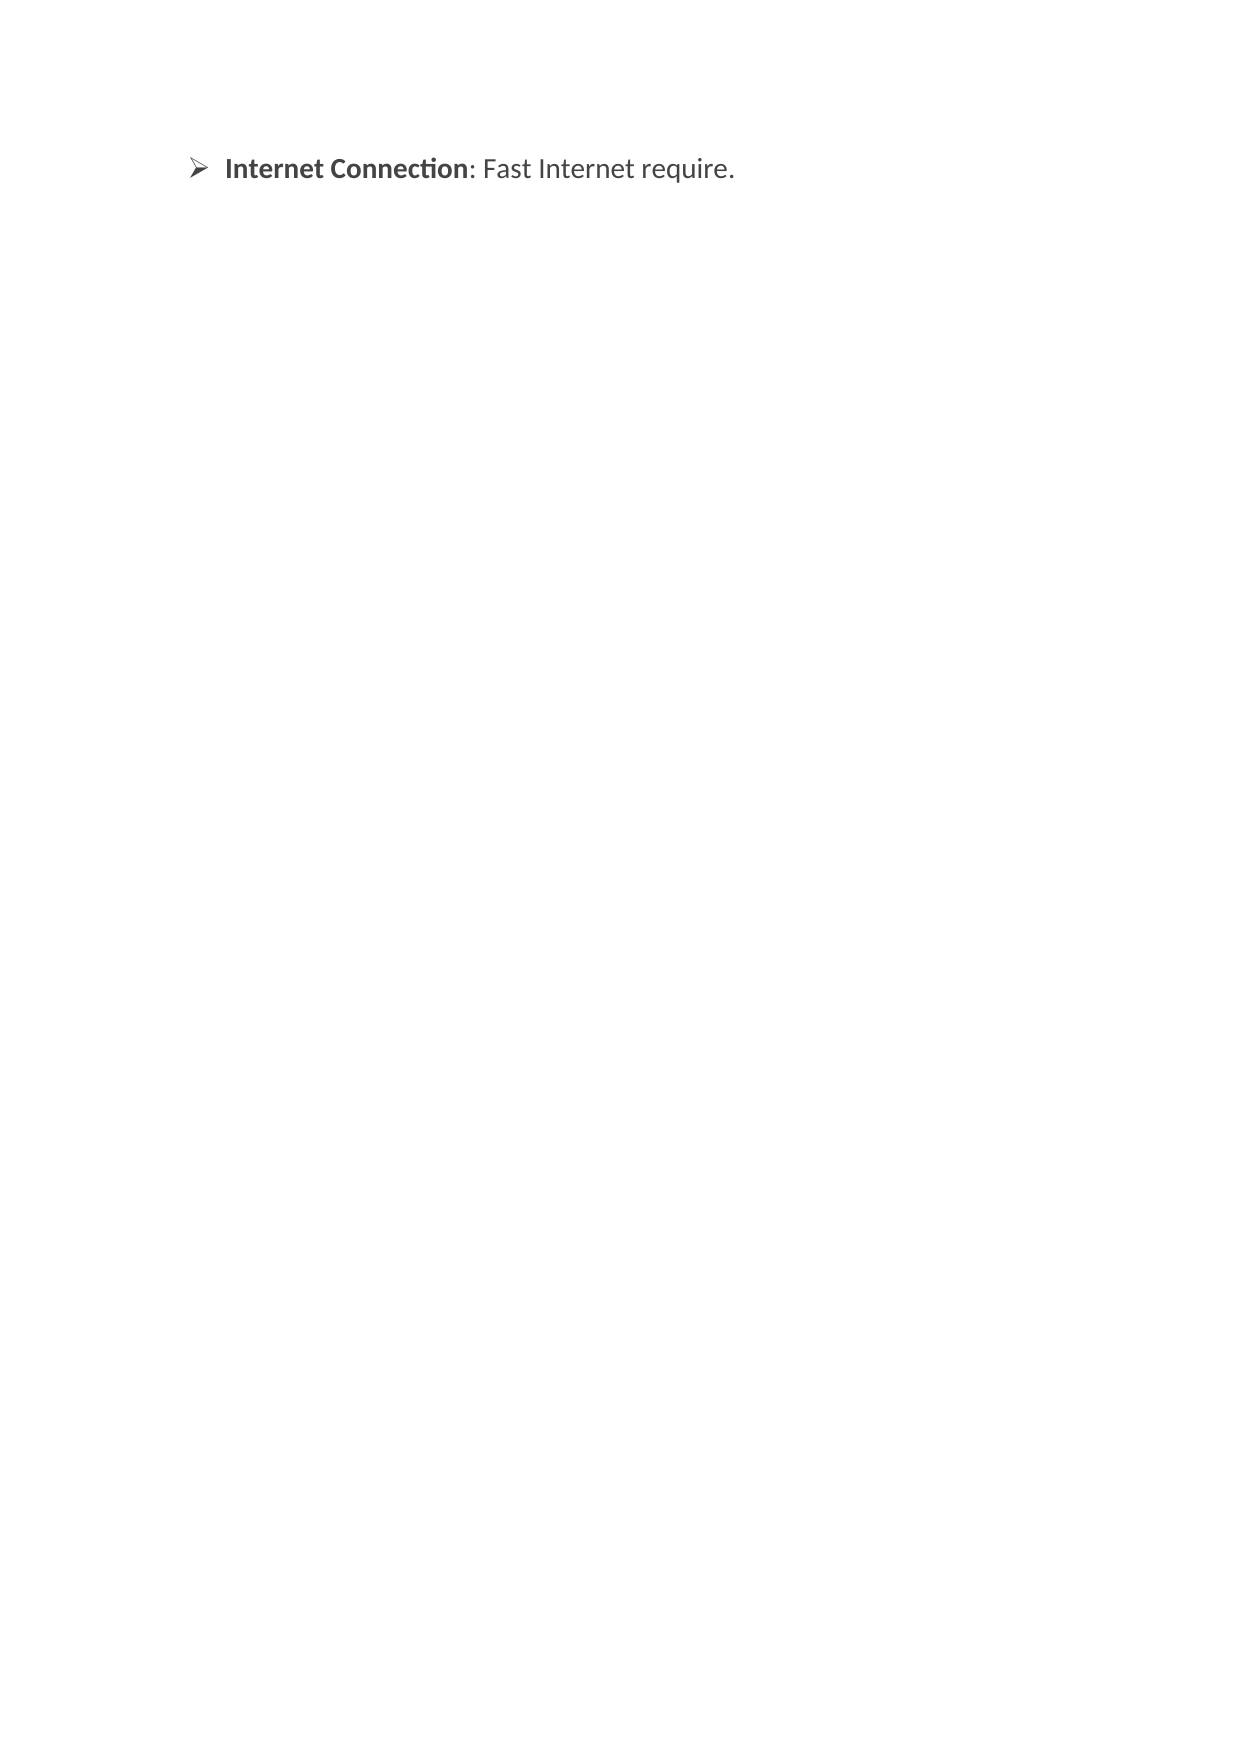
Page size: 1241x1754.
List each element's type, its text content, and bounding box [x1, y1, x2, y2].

list Internet Connection: Fast Internet require. [187, 150, 1090, 186]
